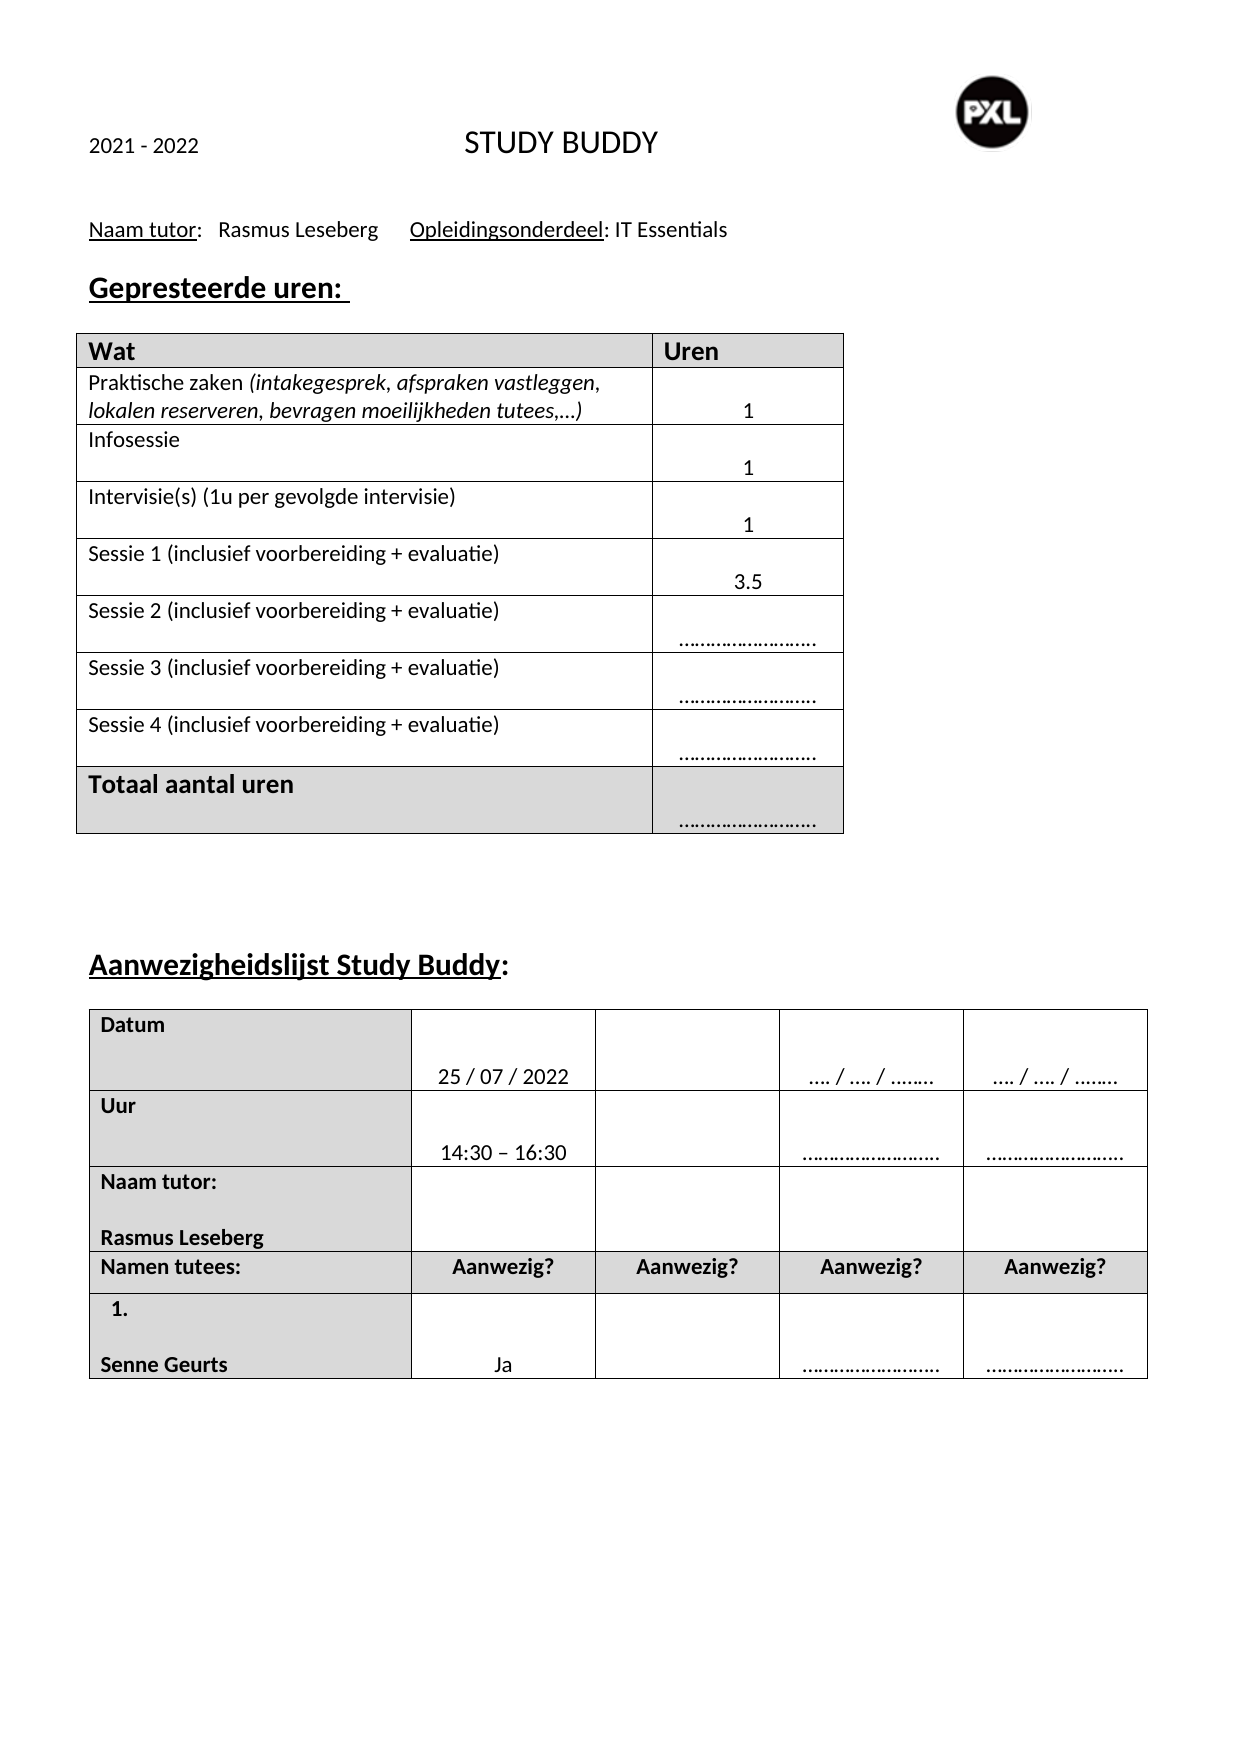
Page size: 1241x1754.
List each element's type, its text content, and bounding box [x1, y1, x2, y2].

table_cell Aanwezig? [412, 1252, 595, 1293]
table_header Datum [90, 1010, 411, 1090]
table_cell …………………….. [780, 1091, 963, 1166]
table_cell Aanwezig? [780, 1252, 963, 1293]
picture [953, 73, 1034, 154]
table_cell 14:30 – 16:30 [412, 1091, 595, 1166]
table_header 25 / 07 / 2022 [412, 1010, 595, 1090]
table_cell …………………….. [780, 1294, 963, 1378]
table_cell 1 [653, 482, 843, 538]
table_cell Sessie 4 (inclusief voorbereiding + evaluatie) [77, 710, 652, 766]
table_cell Infosessie [77, 425, 652, 481]
table_cell Aanwezig? [964, 1252, 1147, 1293]
table_cell …………………….. [653, 653, 843, 709]
table_cell Namen tutees: [90, 1252, 411, 1293]
table_header …. / …. / ..…… [780, 1010, 963, 1090]
text Gepresteerde uren: [89, 268, 1137, 306]
table_cell 1 [653, 425, 843, 481]
text Aanwezigheidslijst Study Buddy: [89, 944, 1152, 983]
table_cell Intervisie(s) (1u per gevolgde intervisie) [77, 482, 652, 538]
table_cell [780, 1167, 963, 1251]
table_cell 1 [653, 368, 843, 424]
table_cell [412, 1167, 595, 1251]
table_cell …………………….. [653, 596, 843, 652]
table_cell Praktische zaken (intakegesprek, afspraken vastleggen, lokalen reserveren, bevragen moeilijkheden tutees,…) [77, 368, 652, 424]
table_header [596, 1010, 779, 1090]
table_cell [596, 1167, 779, 1251]
table_cell Uur [90, 1091, 411, 1166]
table_cell [596, 1091, 779, 1166]
table_header Uren [653, 334, 843, 367]
table_cell 1. Senne Geurts [90, 1294, 411, 1378]
table_cell Aanwezig? [596, 1252, 779, 1293]
text Naam tutor: Rasmus Leseberg Opleidingsonderdeel: IT Essentials [89, 215, 1152, 243]
table_cell …………………….. [653, 710, 843, 766]
table_cell Sessie 1 (inclusief voorbereiding + evaluatie) [77, 539, 652, 595]
table_cell Naam tutor: Rasmus Leseberg [90, 1167, 411, 1251]
table_cell Sessie 2 (inclusief voorbereiding + evaluatie) [77, 596, 652, 652]
table_cell …………………….. [653, 767, 843, 833]
table_cell [596, 1294, 779, 1378]
table_cell Ja [412, 1294, 595, 1378]
table_cell …………………….. [964, 1294, 1147, 1378]
table_cell …………………….. [964, 1091, 1147, 1166]
table_cell Sessie 3 (inclusief voorbereiding + evaluatie) [77, 653, 652, 709]
table_cell Totaal aantal uren [77, 767, 652, 833]
table_cell 3.5 [653, 539, 843, 595]
table_header …. / …. / ..…… [964, 1010, 1147, 1090]
table_header Wat [77, 334, 652, 367]
table_cell [964, 1167, 1147, 1251]
